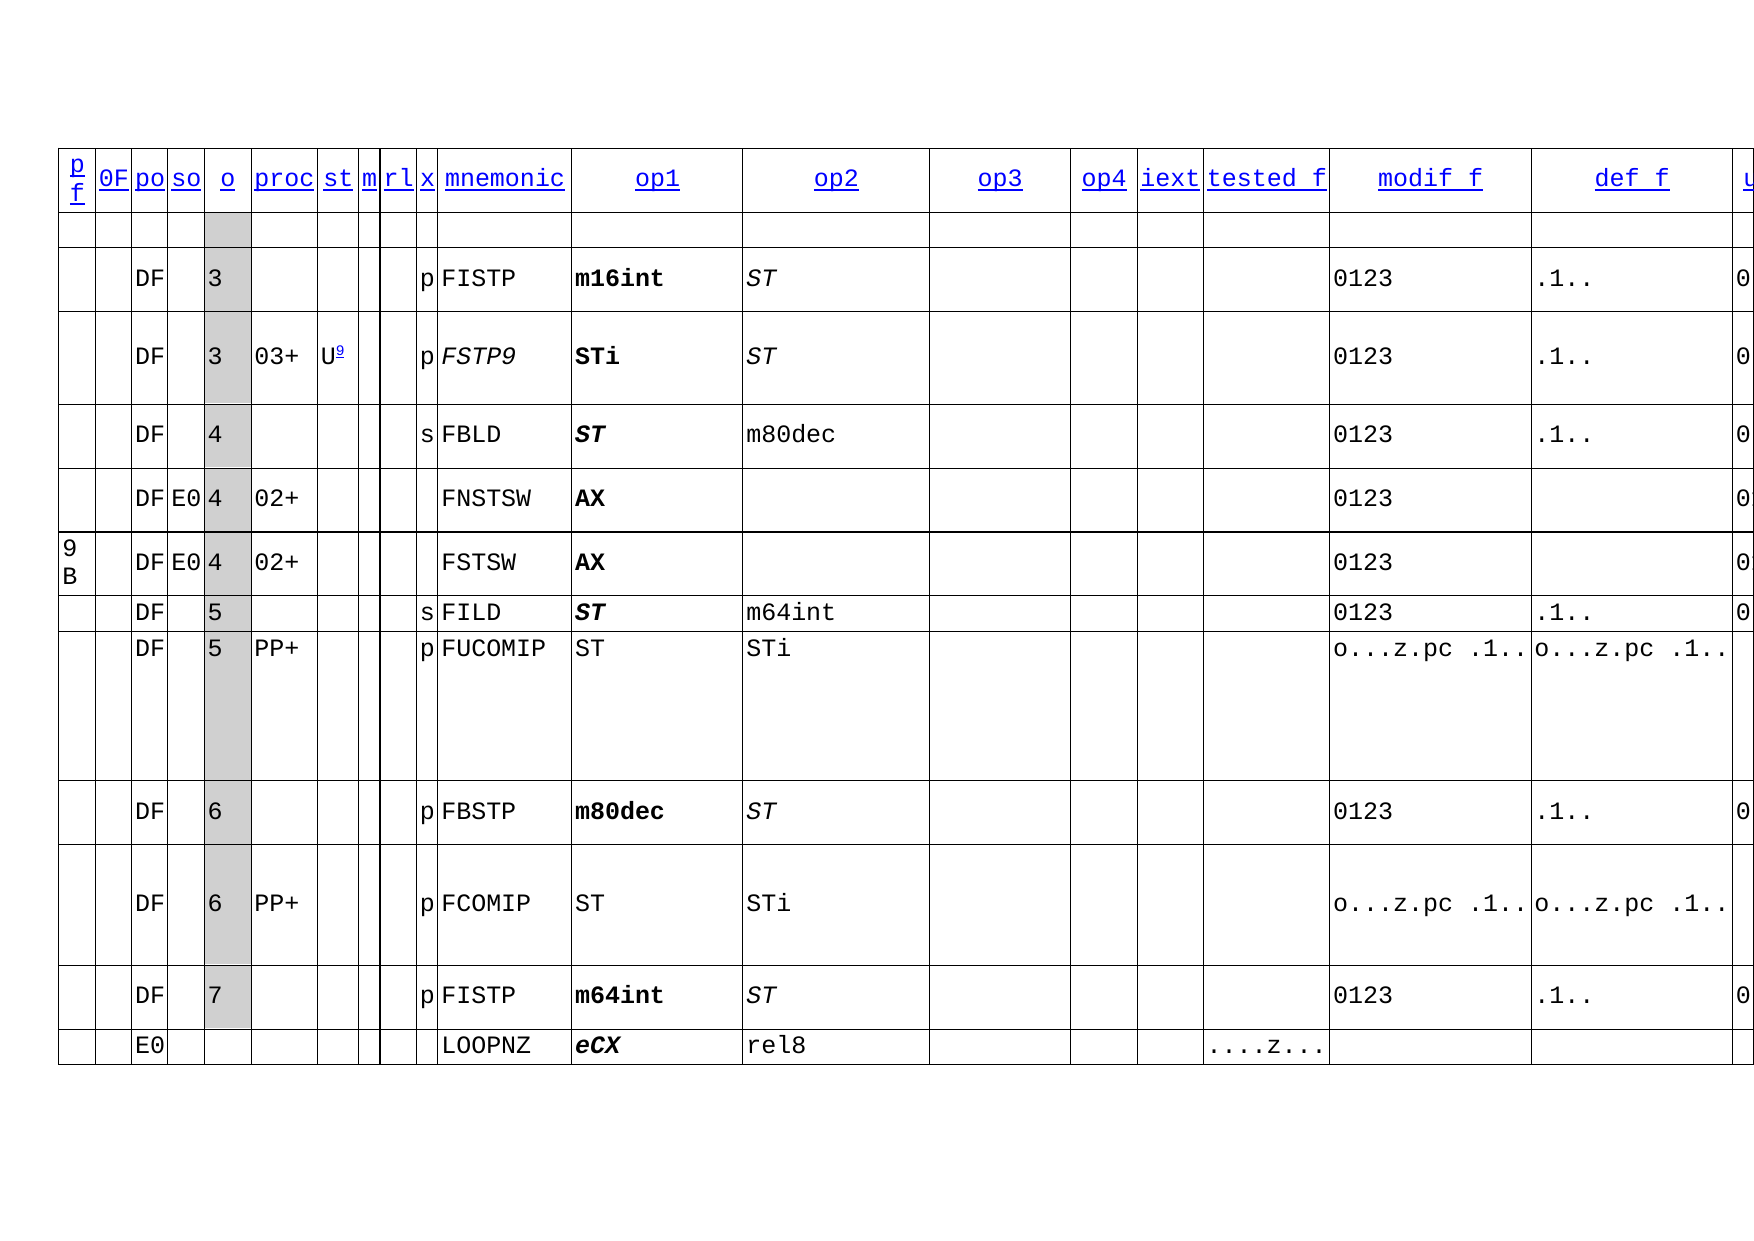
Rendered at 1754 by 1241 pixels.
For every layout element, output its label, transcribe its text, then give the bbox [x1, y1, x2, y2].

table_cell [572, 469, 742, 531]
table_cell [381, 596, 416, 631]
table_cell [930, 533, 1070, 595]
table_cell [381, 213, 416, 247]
table_header op4 [1071, 149, 1137, 212]
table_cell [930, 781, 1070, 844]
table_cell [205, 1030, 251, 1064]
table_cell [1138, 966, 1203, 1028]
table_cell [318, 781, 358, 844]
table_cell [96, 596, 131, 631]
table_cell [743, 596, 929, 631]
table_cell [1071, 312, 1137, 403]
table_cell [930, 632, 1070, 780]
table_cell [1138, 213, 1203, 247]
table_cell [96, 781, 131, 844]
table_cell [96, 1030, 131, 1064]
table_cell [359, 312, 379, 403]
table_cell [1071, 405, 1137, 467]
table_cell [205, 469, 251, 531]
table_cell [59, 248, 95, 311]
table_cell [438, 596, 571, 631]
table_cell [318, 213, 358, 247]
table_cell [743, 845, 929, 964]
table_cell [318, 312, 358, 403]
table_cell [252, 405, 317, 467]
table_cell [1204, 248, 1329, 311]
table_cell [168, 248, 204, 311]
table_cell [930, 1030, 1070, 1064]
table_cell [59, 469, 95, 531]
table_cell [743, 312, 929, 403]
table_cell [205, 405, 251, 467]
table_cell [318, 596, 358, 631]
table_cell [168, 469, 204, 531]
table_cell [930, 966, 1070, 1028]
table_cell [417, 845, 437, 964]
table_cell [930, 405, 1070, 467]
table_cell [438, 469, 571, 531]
table_header op1 [572, 149, 742, 212]
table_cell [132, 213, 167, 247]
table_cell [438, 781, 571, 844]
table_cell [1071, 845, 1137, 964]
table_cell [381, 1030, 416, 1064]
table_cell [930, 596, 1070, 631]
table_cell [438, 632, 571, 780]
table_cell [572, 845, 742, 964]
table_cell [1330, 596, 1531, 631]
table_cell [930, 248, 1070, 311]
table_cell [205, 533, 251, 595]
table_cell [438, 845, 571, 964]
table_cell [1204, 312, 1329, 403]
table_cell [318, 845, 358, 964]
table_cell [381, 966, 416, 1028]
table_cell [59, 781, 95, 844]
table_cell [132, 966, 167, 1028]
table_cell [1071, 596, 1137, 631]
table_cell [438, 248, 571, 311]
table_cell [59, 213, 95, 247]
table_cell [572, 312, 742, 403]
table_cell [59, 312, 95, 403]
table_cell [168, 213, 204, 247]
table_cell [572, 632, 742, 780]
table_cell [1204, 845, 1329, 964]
table_header st [318, 149, 358, 212]
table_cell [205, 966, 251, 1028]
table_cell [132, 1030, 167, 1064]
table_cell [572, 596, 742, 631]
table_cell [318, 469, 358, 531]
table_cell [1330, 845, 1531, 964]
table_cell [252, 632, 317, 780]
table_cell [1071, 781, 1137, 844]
table_header so [168, 149, 204, 212]
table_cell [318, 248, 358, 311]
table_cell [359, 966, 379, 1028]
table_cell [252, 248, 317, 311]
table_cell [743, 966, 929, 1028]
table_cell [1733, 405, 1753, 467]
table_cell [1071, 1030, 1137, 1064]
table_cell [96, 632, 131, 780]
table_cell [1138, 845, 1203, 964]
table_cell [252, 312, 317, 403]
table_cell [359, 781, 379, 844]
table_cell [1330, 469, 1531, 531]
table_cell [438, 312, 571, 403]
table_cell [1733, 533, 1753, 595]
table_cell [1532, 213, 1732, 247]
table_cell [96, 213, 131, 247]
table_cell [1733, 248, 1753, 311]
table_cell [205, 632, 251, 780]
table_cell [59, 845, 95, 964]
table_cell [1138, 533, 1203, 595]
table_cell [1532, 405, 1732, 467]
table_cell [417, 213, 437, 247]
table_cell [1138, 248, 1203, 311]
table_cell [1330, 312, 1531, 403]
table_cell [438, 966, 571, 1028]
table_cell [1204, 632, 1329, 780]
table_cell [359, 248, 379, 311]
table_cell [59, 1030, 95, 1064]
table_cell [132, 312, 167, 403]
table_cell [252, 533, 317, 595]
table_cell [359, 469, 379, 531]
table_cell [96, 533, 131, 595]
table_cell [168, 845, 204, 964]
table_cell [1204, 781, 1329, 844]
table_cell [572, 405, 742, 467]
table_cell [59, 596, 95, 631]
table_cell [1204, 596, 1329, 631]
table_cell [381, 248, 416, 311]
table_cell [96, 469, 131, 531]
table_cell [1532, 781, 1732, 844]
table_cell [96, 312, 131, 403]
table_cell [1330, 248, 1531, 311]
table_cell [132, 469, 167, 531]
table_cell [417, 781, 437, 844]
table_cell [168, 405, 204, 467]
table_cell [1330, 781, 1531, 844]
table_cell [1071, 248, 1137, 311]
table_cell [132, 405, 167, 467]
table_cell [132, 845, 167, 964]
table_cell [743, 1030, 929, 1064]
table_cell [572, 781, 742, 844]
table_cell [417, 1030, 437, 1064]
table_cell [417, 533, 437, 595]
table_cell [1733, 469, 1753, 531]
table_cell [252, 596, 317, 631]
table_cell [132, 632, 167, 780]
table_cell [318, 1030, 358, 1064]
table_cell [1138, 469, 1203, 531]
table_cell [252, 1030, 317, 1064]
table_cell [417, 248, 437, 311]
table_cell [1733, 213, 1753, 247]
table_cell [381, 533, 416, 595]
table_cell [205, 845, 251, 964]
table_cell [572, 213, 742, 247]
table_header o [205, 149, 251, 212]
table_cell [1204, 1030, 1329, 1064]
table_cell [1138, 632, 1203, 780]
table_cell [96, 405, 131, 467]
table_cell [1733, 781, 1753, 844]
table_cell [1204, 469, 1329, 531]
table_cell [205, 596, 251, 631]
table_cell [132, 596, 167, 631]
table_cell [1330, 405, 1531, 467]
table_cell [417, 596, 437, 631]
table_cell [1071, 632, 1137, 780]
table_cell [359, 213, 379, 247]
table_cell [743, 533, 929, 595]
table_header def f [1532, 149, 1732, 212]
table_header 0F [96, 149, 131, 212]
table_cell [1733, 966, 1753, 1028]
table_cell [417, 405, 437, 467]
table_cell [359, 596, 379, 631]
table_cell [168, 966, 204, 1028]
table_header modif f [1330, 149, 1531, 212]
table_header iext [1138, 149, 1203, 212]
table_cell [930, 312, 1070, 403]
table_header po [132, 149, 167, 212]
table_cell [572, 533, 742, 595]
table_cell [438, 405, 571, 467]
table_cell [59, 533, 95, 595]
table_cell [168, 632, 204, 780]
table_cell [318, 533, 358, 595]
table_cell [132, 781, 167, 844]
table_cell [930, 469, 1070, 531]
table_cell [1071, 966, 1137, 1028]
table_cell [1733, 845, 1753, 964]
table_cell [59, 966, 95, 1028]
table_header op2 [743, 149, 929, 212]
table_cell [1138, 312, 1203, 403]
table_header rl [381, 149, 416, 212]
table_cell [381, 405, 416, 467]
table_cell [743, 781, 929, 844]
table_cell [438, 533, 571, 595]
table_header mnemonic [438, 149, 571, 212]
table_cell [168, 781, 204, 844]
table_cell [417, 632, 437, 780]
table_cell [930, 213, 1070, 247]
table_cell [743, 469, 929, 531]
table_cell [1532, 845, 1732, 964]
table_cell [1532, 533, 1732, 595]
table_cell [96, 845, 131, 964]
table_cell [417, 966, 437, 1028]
table_header proc [252, 149, 317, 212]
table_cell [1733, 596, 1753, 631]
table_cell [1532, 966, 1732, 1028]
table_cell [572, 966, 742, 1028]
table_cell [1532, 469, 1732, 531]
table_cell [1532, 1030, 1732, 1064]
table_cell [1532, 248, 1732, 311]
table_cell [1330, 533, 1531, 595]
table_header op3 [930, 149, 1070, 212]
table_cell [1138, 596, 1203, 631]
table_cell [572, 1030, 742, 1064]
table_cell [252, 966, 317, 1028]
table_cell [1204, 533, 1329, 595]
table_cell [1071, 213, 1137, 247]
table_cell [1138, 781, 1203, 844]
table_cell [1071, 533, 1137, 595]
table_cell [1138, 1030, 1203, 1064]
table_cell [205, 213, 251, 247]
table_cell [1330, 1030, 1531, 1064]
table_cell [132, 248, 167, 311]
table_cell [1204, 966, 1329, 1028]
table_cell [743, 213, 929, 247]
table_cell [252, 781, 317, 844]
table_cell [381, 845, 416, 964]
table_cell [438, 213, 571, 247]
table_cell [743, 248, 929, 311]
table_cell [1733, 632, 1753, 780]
table_header tested f [1204, 149, 1329, 212]
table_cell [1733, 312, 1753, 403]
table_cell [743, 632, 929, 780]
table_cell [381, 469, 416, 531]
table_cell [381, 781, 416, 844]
table_header m [359, 149, 379, 212]
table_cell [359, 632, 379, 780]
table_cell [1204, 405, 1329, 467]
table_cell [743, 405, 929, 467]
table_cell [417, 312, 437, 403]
table_header undef f [1733, 149, 1753, 212]
table_header x [417, 149, 437, 212]
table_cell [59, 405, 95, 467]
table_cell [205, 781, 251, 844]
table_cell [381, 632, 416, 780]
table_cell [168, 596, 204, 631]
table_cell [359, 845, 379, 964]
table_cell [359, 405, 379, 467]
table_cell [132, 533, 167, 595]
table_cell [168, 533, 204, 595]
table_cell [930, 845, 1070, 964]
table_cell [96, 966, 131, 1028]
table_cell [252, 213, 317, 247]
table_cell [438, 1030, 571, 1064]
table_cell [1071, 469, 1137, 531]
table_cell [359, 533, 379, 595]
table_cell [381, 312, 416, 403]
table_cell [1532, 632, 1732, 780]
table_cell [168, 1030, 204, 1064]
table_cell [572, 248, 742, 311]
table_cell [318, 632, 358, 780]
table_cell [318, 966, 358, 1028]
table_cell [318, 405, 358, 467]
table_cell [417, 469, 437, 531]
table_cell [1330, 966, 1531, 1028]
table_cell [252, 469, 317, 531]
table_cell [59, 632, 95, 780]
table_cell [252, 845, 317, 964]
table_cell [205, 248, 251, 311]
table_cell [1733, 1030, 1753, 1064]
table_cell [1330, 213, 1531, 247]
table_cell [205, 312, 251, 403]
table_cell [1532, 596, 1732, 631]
table_header pf [59, 149, 95, 212]
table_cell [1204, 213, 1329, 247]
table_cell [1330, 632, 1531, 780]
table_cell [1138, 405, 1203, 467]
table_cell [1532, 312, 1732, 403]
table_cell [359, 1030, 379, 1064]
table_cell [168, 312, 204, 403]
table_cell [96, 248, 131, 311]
